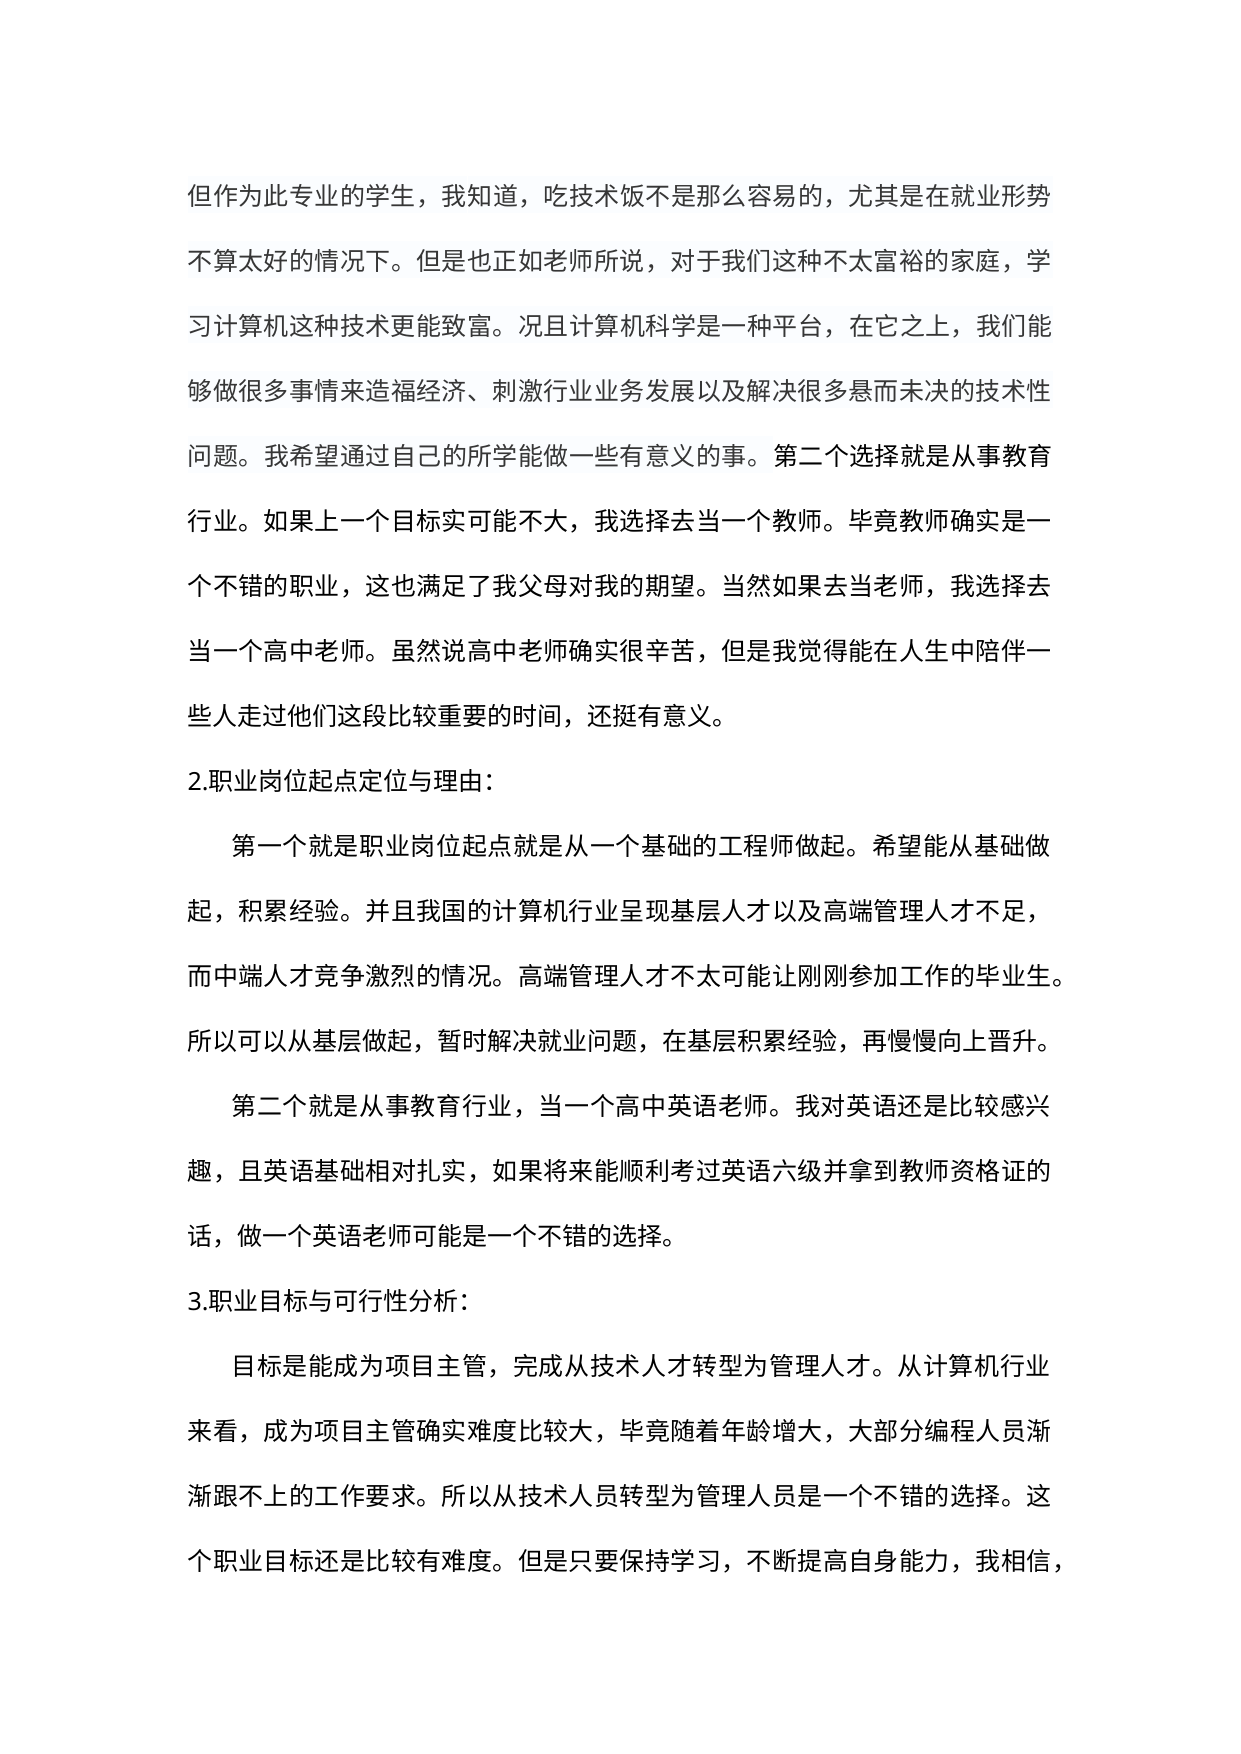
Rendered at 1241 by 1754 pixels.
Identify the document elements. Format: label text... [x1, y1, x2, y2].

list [187, 1332, 1053, 1592]
list 2.职业岗位起点定位与理由： [187, 747, 1053, 812]
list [187, 162, 1053, 747]
list 第二个就是从事教育行业，当一个高中英语老师。我对英语还是比较感兴趣，且英语基础相对扎实，如果将来能顺利考过英语六级并拿到教师资格证的话，做一个英语老师可能是一个不错的选择。 [187, 1072, 1053, 1267]
list 3.职业目标与可行性分析： [187, 1267, 1053, 1332]
list 第一个就是职业岗位起点就是从一个基础的工程师做起。希望能从基础做起，积累经验。并且我国的计算机行业呈现基层人才以及高端管理人才不足，而中端人才竞争激烈的情况。高端管理人才不太可能让刚刚参加工作的毕业生。所以可以从基层做起，暂时解决就业问题，在基层积累经验，再慢慢向上晋升。 [187, 812, 1053, 1072]
